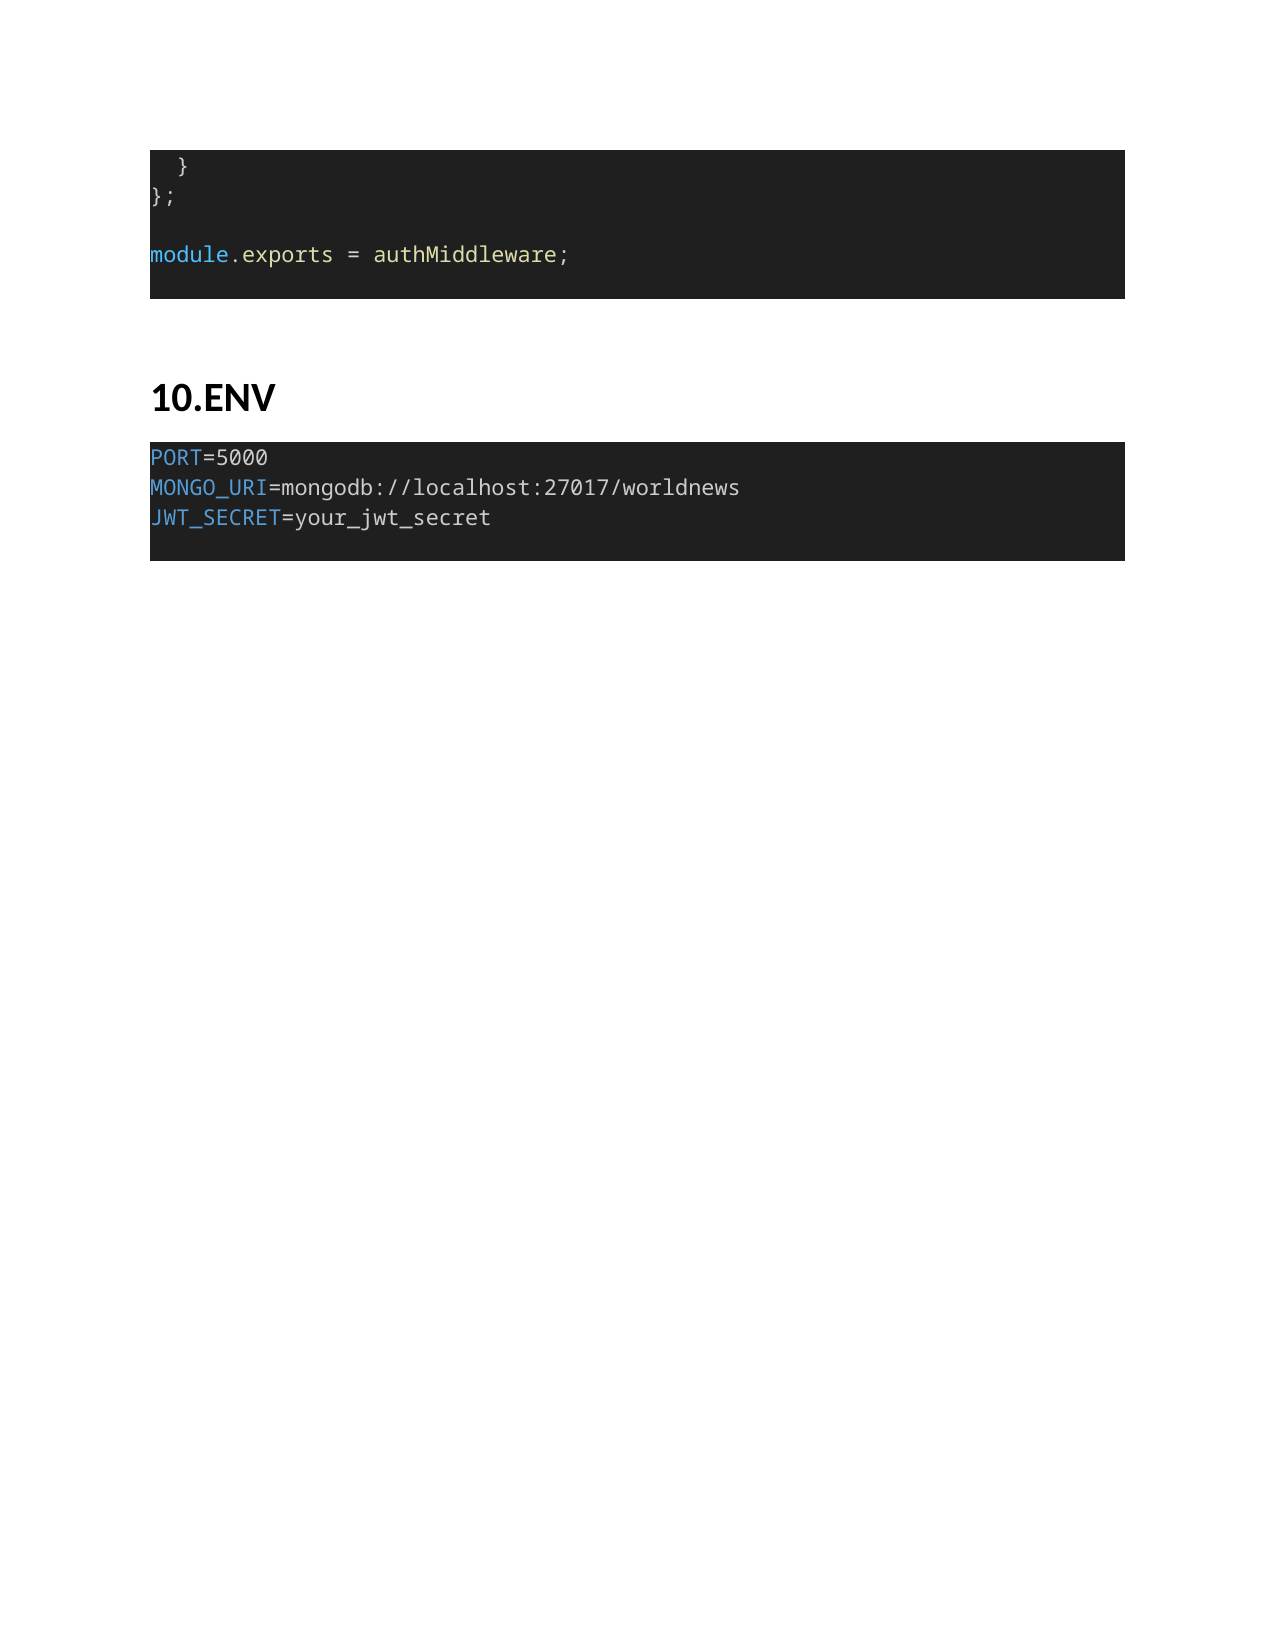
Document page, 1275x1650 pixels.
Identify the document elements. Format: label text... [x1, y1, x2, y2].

text module.exports = authMiddleware; [150, 239, 1125, 269]
text } [150, 150, 1125, 180]
text PORT=5000 [150, 442, 1125, 472]
text 10.ENV [150, 371, 1125, 421]
text JWT_SECRET=your_jwt_secret [150, 502, 1125, 531]
text MONGO_URI=mongodb://localhost:27017/worldnews [150, 472, 1125, 502]
text }; [150, 180, 1125, 209]
